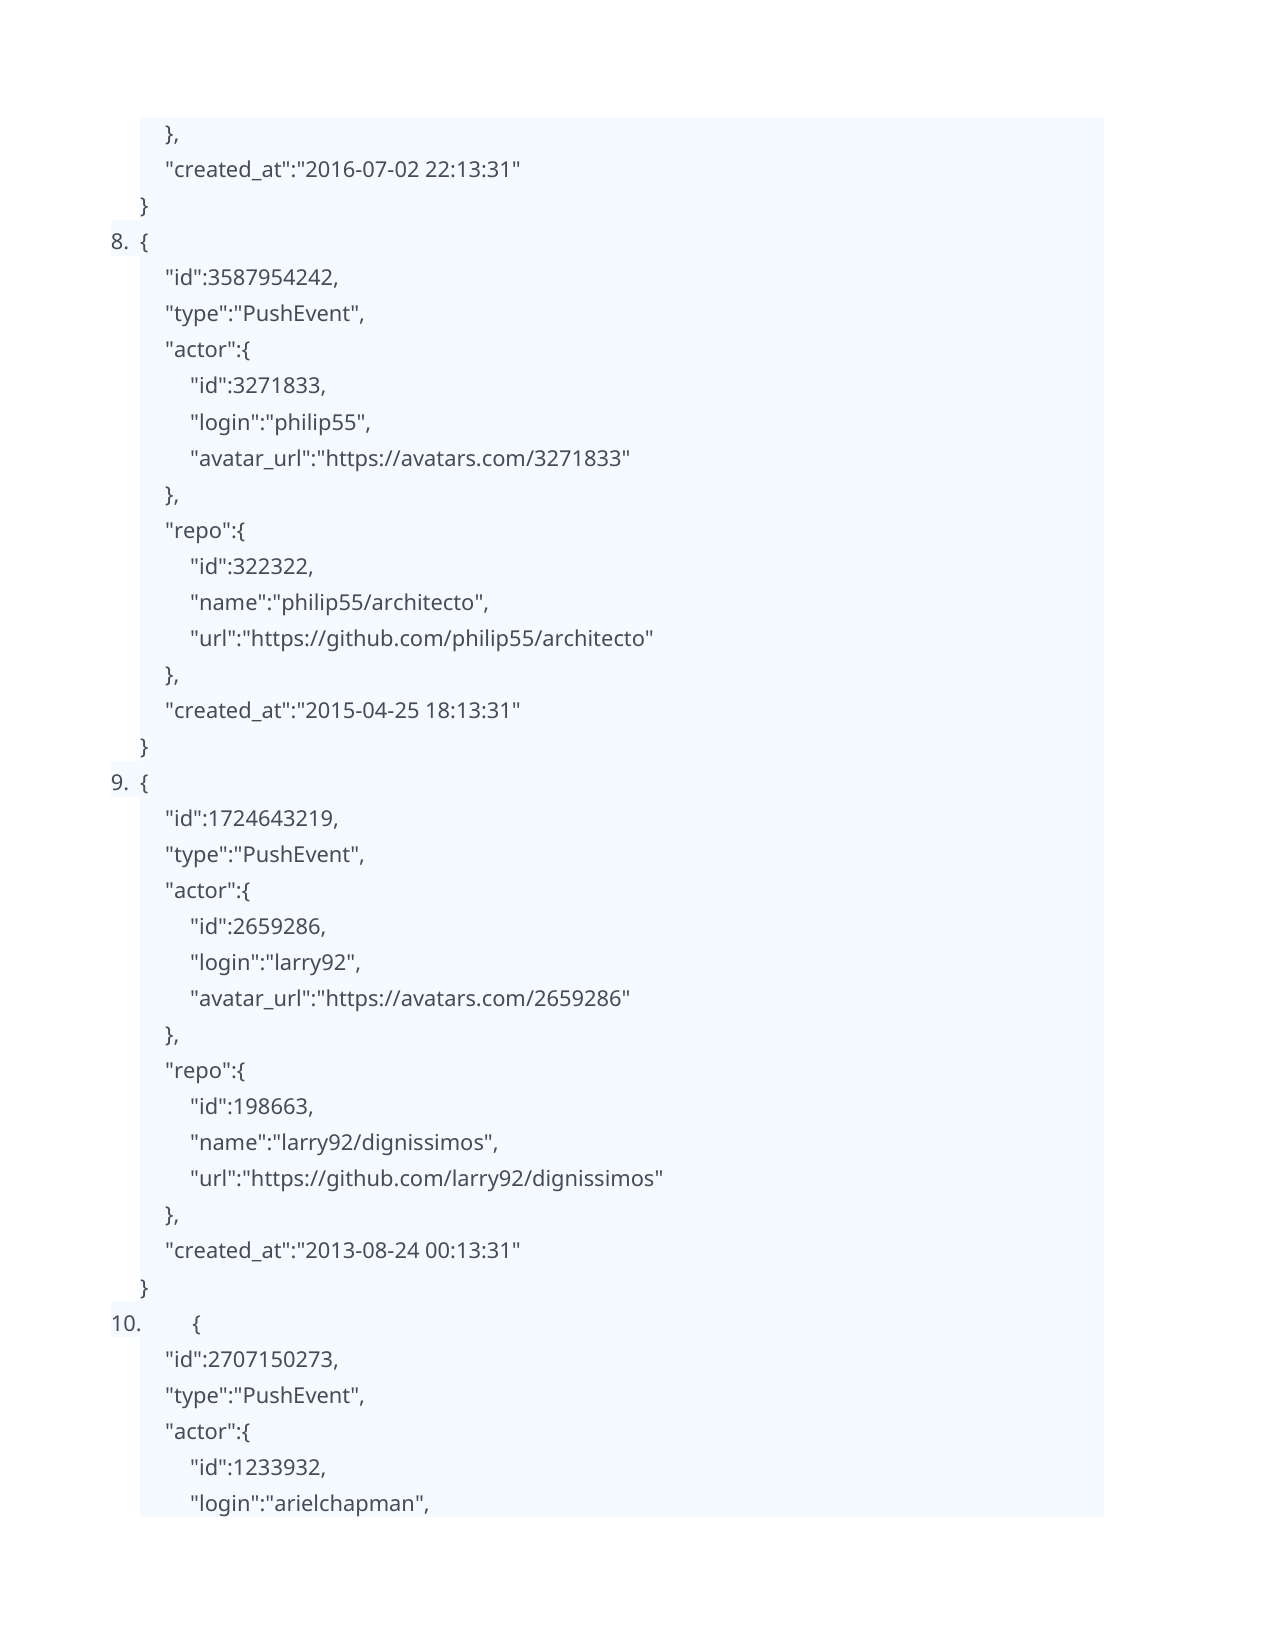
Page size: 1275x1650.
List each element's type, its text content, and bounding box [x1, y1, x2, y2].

list } [140, 190, 1104, 220]
list "created_at":"2013-08-24 00:13:31" [140, 1235, 1104, 1265]
list }, [140, 1019, 1104, 1049]
list "url":"https://github.com/philip55/architecto" [140, 623, 1104, 652]
list "type":"PushEvent", [140, 839, 1104, 869]
list "avatar_url":"https://avatars.com/3271833" [140, 442, 1104, 472]
list }, [140, 659, 1104, 688]
list "actor":{ [140, 1416, 1104, 1445]
list "created_at":"2015-04-25 18:13:31" [140, 695, 1104, 724]
list "type":"PushEvent", [140, 298, 1104, 328]
list { [111, 1307, 1104, 1337]
list "id":3587954242, [140, 262, 1104, 292]
list "actor":{ [140, 334, 1104, 364]
list "id":1233932, [140, 1452, 1104, 1481]
list }, [140, 118, 1104, 148]
list "created_at":"2016-07-02 22:13:31" [140, 154, 1104, 184]
list }, [140, 1199, 1104, 1229]
list } [140, 1271, 1104, 1301]
list "login":"arielchapman", [140, 1488, 1104, 1517]
list "actor":{ [140, 875, 1104, 905]
list "id":3271833, [140, 370, 1104, 400]
list }, [140, 478, 1104, 508]
list "type":"PushEvent", [140, 1379, 1104, 1409]
list "repo":{ [140, 1055, 1104, 1085]
list "avatar_url":"https://avatars.com/2659286" [140, 983, 1104, 1013]
list "repo":{ [140, 514, 1104, 544]
list "login":"larry92", [140, 947, 1104, 977]
list "url":"https://github.com/larry92/dignissimos" [140, 1163, 1104, 1193]
list "login":"philip55", [140, 406, 1104, 436]
list } [140, 731, 1104, 761]
list "id":322322, [140, 551, 1104, 580]
list { [111, 767, 1104, 797]
list "name":"philip55/architecto", [140, 587, 1104, 616]
list "id":1724643219, [140, 803, 1104, 833]
list "id":198663, [140, 1091, 1104, 1121]
list "id":2659286, [140, 911, 1104, 941]
list { [111, 226, 1104, 256]
list "id":2707150273, [140, 1343, 1104, 1373]
list "name":"larry92/dignissimos", [140, 1127, 1104, 1157]
